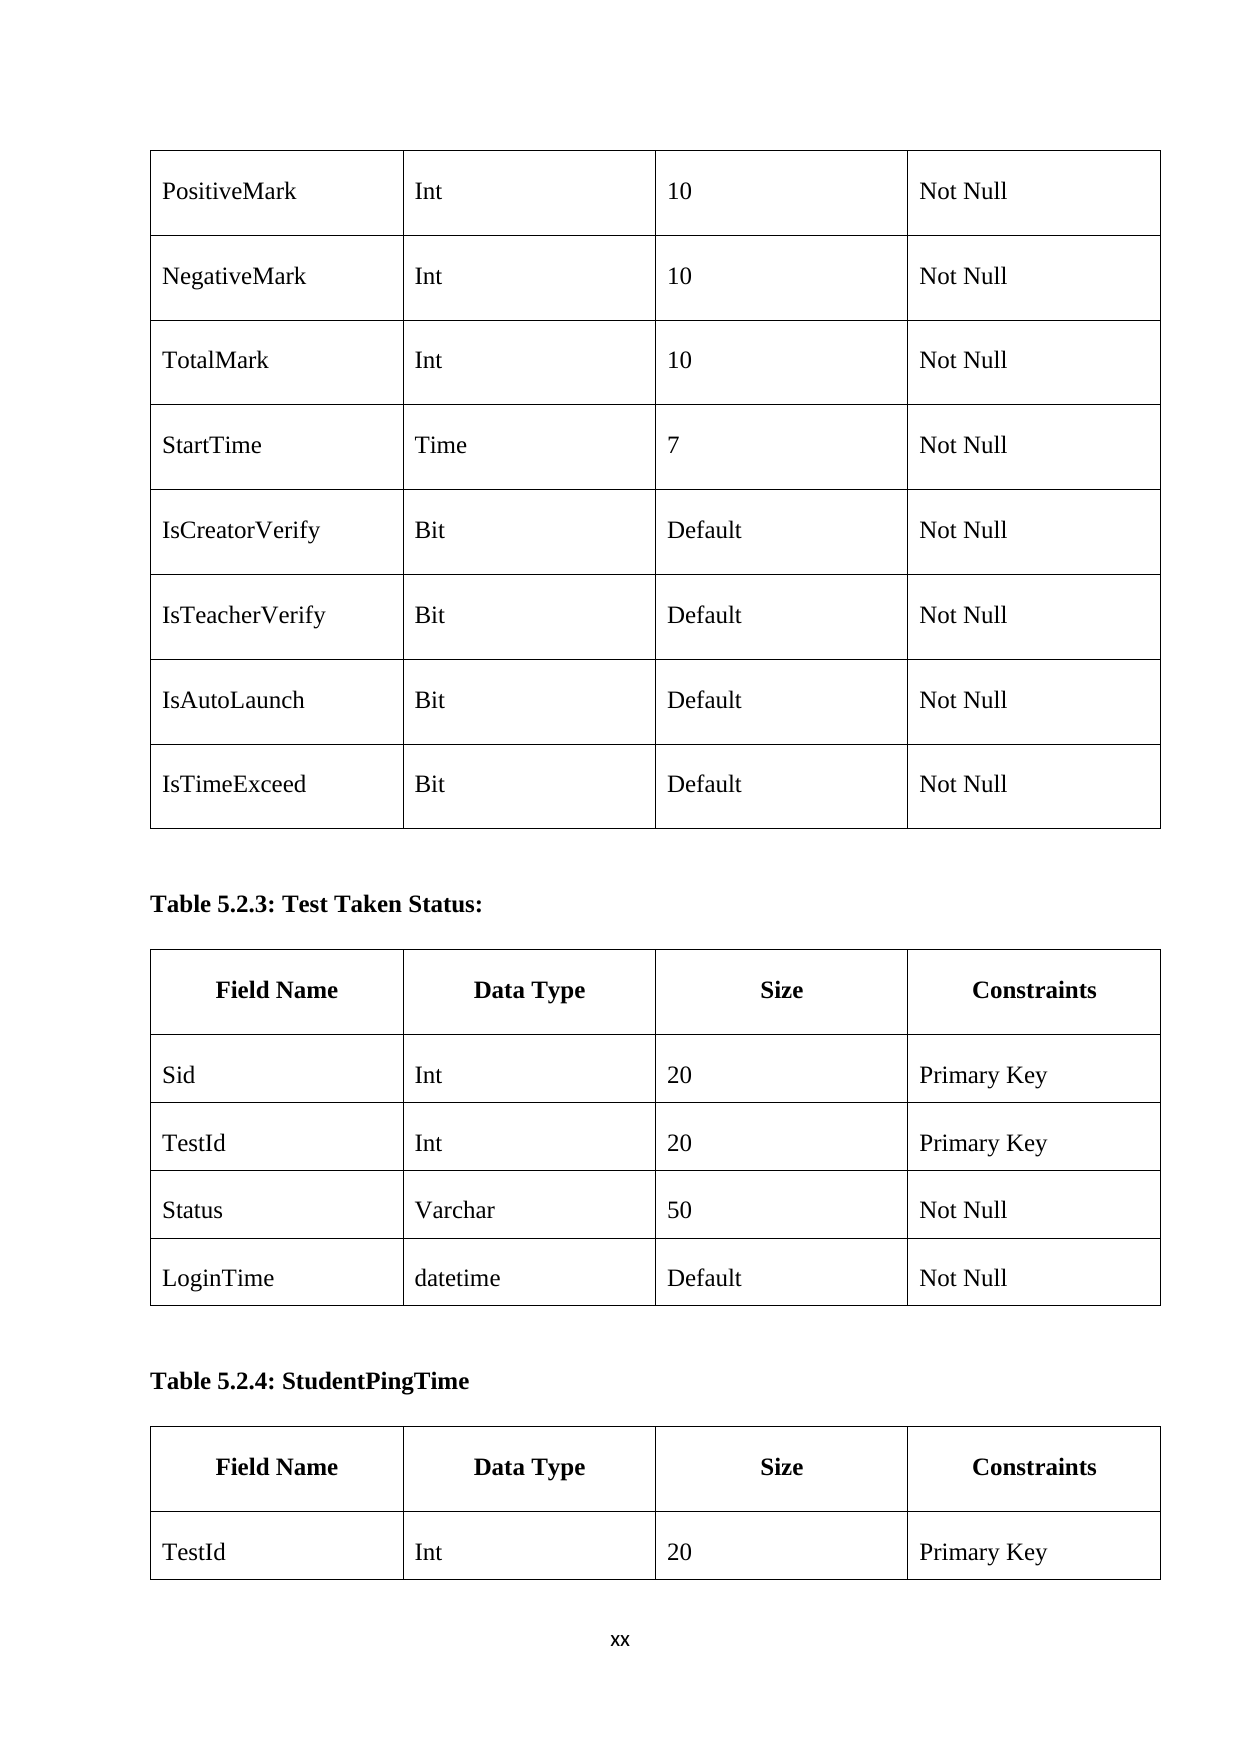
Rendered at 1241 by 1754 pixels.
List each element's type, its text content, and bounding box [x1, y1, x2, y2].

table_cell Primary Key [908, 1512, 1160, 1579]
text Table 5.2.4: StudentPingTime [150, 1366, 1090, 1395]
table_cell Not Null [908, 405, 1160, 489]
table_cell LoginTime [151, 1239, 403, 1305]
table_cell IsCreatorVerify [151, 490, 403, 574]
table_cell Default [656, 1239, 907, 1305]
table_cell Not Null [908, 660, 1160, 743]
table_cell TestId [151, 1512, 403, 1579]
table_cell 10 [656, 236, 907, 319]
table_cell 20 [656, 1103, 907, 1169]
table_header Field Name [151, 1427, 403, 1511]
table_header Field Name [151, 950, 403, 1034]
table_cell StartTime [151, 405, 403, 489]
table_cell 10 [656, 151, 907, 235]
table_header Data Type [404, 950, 655, 1034]
table_cell 7 [656, 405, 907, 489]
table_header Size [656, 1427, 907, 1511]
table_cell 20 [656, 1035, 907, 1102]
table_cell Not Null [908, 1171, 1160, 1237]
table_cell Not Null [908, 575, 1160, 659]
table_cell Int [404, 1512, 655, 1579]
table_cell Int [404, 151, 655, 235]
table_cell Varchar [404, 1171, 655, 1237]
table_cell Int [404, 236, 655, 319]
table_cell NegativeMark [151, 236, 403, 319]
table_cell Not Null [908, 490, 1160, 574]
table_header Size [656, 950, 907, 1034]
table_cell TestId [151, 1103, 403, 1169]
table_cell Not Null [908, 745, 1160, 828]
table_cell Default [656, 575, 907, 659]
table_cell Not Null [908, 236, 1160, 319]
table_cell Bit [404, 745, 655, 828]
table_cell 10 [656, 321, 907, 404]
table_cell datetime [404, 1239, 655, 1305]
table_header Constraints [908, 950, 1160, 1034]
table_cell Int [404, 1035, 655, 1102]
table_cell PositiveMark [151, 151, 403, 235]
table_cell IsTimeExceed [151, 745, 403, 828]
table_cell Bit [404, 660, 655, 743]
table_cell Bit [404, 575, 655, 659]
table_cell Bit [404, 490, 655, 574]
table_cell Default [656, 490, 907, 574]
table_header Data Type [404, 1427, 655, 1511]
table_header Constraints [908, 1427, 1160, 1511]
table_cell 50 [656, 1171, 907, 1237]
table_cell Sid [151, 1035, 403, 1102]
table_cell Status [151, 1171, 403, 1237]
table_cell TotalMark [151, 321, 403, 404]
table_cell Not Null [908, 321, 1160, 404]
table_cell Default [656, 745, 907, 828]
table_cell IsTeacherVerify [151, 575, 403, 659]
table_cell Primary Key [908, 1035, 1160, 1102]
table_cell Int [404, 321, 655, 404]
text Table 5.2.3: Test Taken Status: [150, 889, 1090, 918]
table_cell Default [656, 660, 907, 743]
table_cell Primary Key [908, 1103, 1160, 1169]
table_cell 20 [656, 1512, 907, 1579]
table_cell Not Null [908, 151, 1160, 235]
table_cell IsAutoLaunch [151, 660, 403, 743]
table_cell Int [404, 1103, 655, 1169]
table_cell Time [404, 405, 655, 489]
table_cell Not Null [908, 1239, 1160, 1305]
